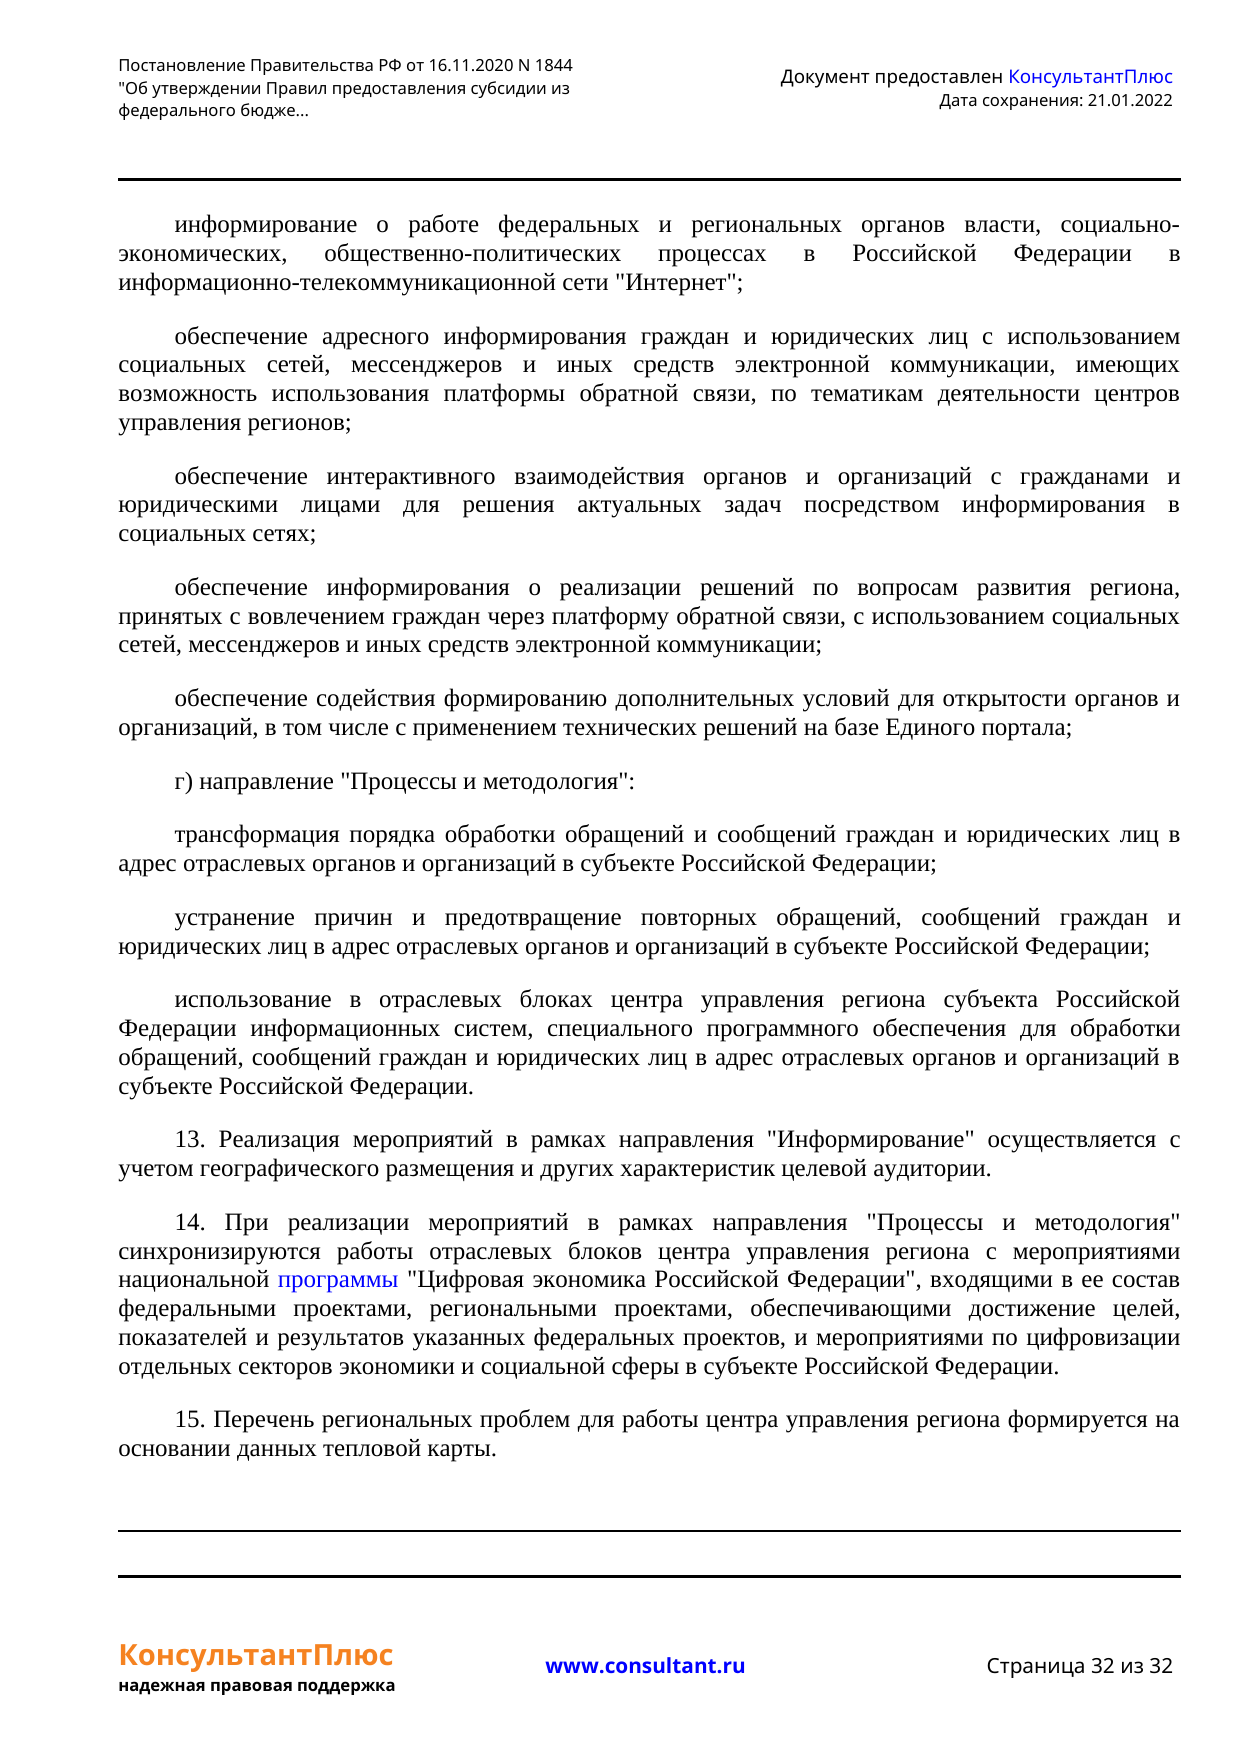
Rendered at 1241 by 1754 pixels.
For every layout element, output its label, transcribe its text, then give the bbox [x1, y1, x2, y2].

text использование в отраслевых блоках центра управления региона субъекта Российской Федерации информационных систем, специального программного обеспечения для обработки обращений, сообщений граждан и юридических лиц в адрес отраслевых органов и организаций в субъекте Российской Федерации. [118, 984, 1181, 1099]
text информирование о работе федеральных и региональных органов власти, социально-экономических, общественно-политических процессах в Российской Федерации в информационно-телекоммуникационной сети "Интернет"; [118, 209, 1181, 296]
text трансформация порядка обработки обращений и сообщений граждан и юридических лиц в адрес отраслевых органов и организаций в субъекте Российской Федерации; [118, 819, 1181, 877]
text 13. Реализация мероприятий в рамках направления "Информирование" осуществляется с учетом географического размещения и других характеристик целевой аудитории. [118, 1124, 1181, 1182]
text обеспечение адресного информирования граждан и юридических лиц с использованием социальных сетей, мессенджеров и иных средств электронной коммуникации, имеющих возможность использования платформы обратной связи, по тематикам деятельности центров управления регионов; [118, 321, 1181, 436]
text обеспечение содействия формированию дополнительных условий для открытости органов и организаций, в том числе с применением технических решений на базе Единого портала; [118, 683, 1181, 741]
text 15. Перечень региональных проблем для работы центра управления региона формируется на основании данных тепловой карты. [118, 1404, 1181, 1462]
text г) направление "Процессы и методология": [118, 766, 1181, 794]
text 14. При реализации мероприятий в рамках направления "Процессы и методология" синхронизируются работы отраслевых блоков центра управления региона с мероприятиями национальной программы "Цифровая экономика Российской Федерации", входящими в ее состав федеральными проектами, региональными проектами, обеспечивающими достижение целей, показателей и результатов указанных федеральных проектов, и мероприятиями по цифровизации отдельных секторов экономики и социальной сферы в субъекте Российской Федерации. [118, 1207, 1181, 1379]
text обеспечение интерактивного взаимодействия органов и организаций с гражданами и юридическими лицами для решения актуальных задач посредством информирования в социальных сетях; [118, 461, 1181, 547]
text обеспечение информирования о реализации решений по вопросам развития региона, принятых с вовлечением граждан через платформу обратной связи, с использованием социальных сетей, мессенджеров и иных средств электронной коммуникации; [118, 572, 1181, 658]
text устранение причин и предотвращение повторных обращений, сообщений граждан и юридических лиц в адрес отраслевых органов и организаций в субъекте Российской Федерации; [118, 902, 1181, 959]
